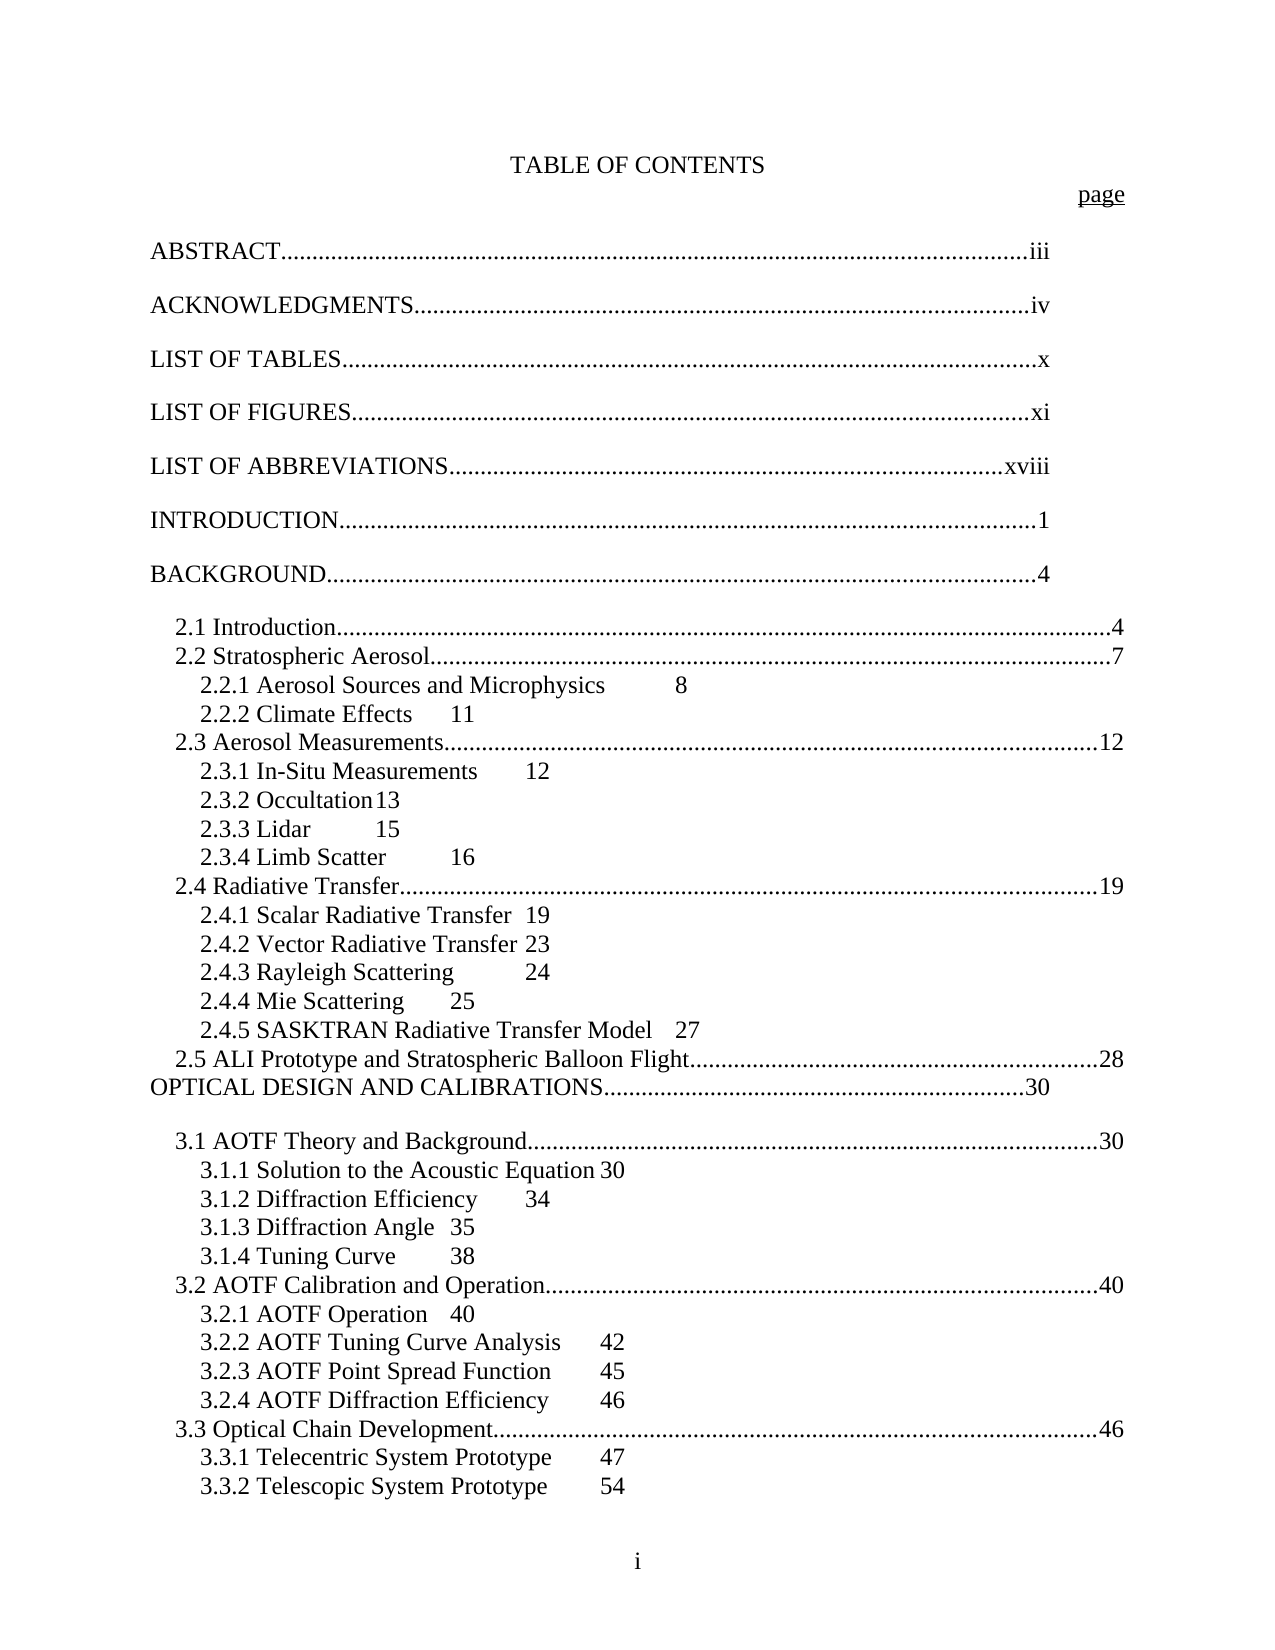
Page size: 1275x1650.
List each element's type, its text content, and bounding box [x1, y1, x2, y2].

text 3.2.2 AOTF Tuning Curve Analysis 42 [200, 1327, 1125, 1356]
text LIST OF FIGURES xi [150, 397, 1125, 426]
text 2.3.2 Occultation 13 [200, 785, 1125, 814]
text 2.3.1 In-Situ Measurements 12 [200, 756, 1125, 785]
text 2.2 Stratospheric Aerosol 7 [175, 641, 1125, 670]
text 2.4 Radiative Transfer 19 [175, 871, 1125, 900]
text 3.1.4 Tuning Curve 38 [200, 1241, 1125, 1270]
text 3.1 AOTF Theory and Background 30 [175, 1126, 1125, 1155]
text 3.1.3 Diffraction Angle 35 [200, 1212, 1125, 1241]
text 2.4.5 SASKTRAN Radiative Transfer Model 27 [200, 1015, 1125, 1044]
text OPTICAL DESIGN AND CALIBRATIONS 30 [150, 1072, 1125, 1101]
text BACKGROUND 4 [150, 559, 1125, 587]
text 2.2.2 Climate Effects 11 [200, 699, 1125, 727]
text 2.4.4 Mie Scattering 25 [200, 986, 1125, 1015]
text 3.2 AOTF Calibration and Operation 40 [175, 1270, 1125, 1299]
text 3.3 Optical Chain Development 46 [175, 1414, 1125, 1442]
text ABSTRACT iii [150, 236, 1125, 265]
text 3.2.4 AOTF Diffraction Efficiency 46 [200, 1385, 1125, 1414]
text 3.2.3 AOTF Point Spread Function 45 [200, 1356, 1125, 1385]
text 3.2.1 AOTF Operation 40 [200, 1299, 1125, 1327]
text LIST OF TABLES x [150, 344, 1125, 372]
text 2.3.4 Limb Scatter 16 [200, 842, 1125, 871]
text LIST OF ABBREVIATIONS xviii [150, 451, 1125, 480]
text 2.5 ALI Prototype and Stratospheric Balloon Flight 28 [175, 1044, 1125, 1072]
text 3.3.1 Telecentric System Prototype 47 [200, 1442, 1125, 1471]
text ACKNOWLEDGMENTS iv [150, 290, 1125, 319]
text 3.3.2 Telescopic System Prototype 54 [200, 1471, 1125, 1500]
text 2.4.3 Rayleigh Scattering 24 [200, 957, 1125, 986]
text 2.3.3 Lidar 15 [200, 814, 1125, 842]
text 2.4.1 Scalar Radiative Transfer 19 [200, 900, 1125, 929]
text 2.1 Introduction 4 [175, 612, 1125, 641]
text INTRODUCTION 1 [150, 505, 1125, 534]
text 2.4.2 Vector Radiative Transfer 23 [200, 929, 1125, 957]
text 2.2.1 Aerosol Sources and Microphysics 8 [200, 670, 1125, 699]
text 2.3 Aerosol Measurements 12 [175, 727, 1125, 756]
text 3.1.1 Solution to the Acoustic Equation 30 [200, 1155, 1125, 1184]
text TABLE OF CONTENTS [150, 150, 1125, 179]
text 3.1.2 Diffraction Efficiency 34 [200, 1184, 1125, 1212]
text page [150, 179, 1125, 207]
